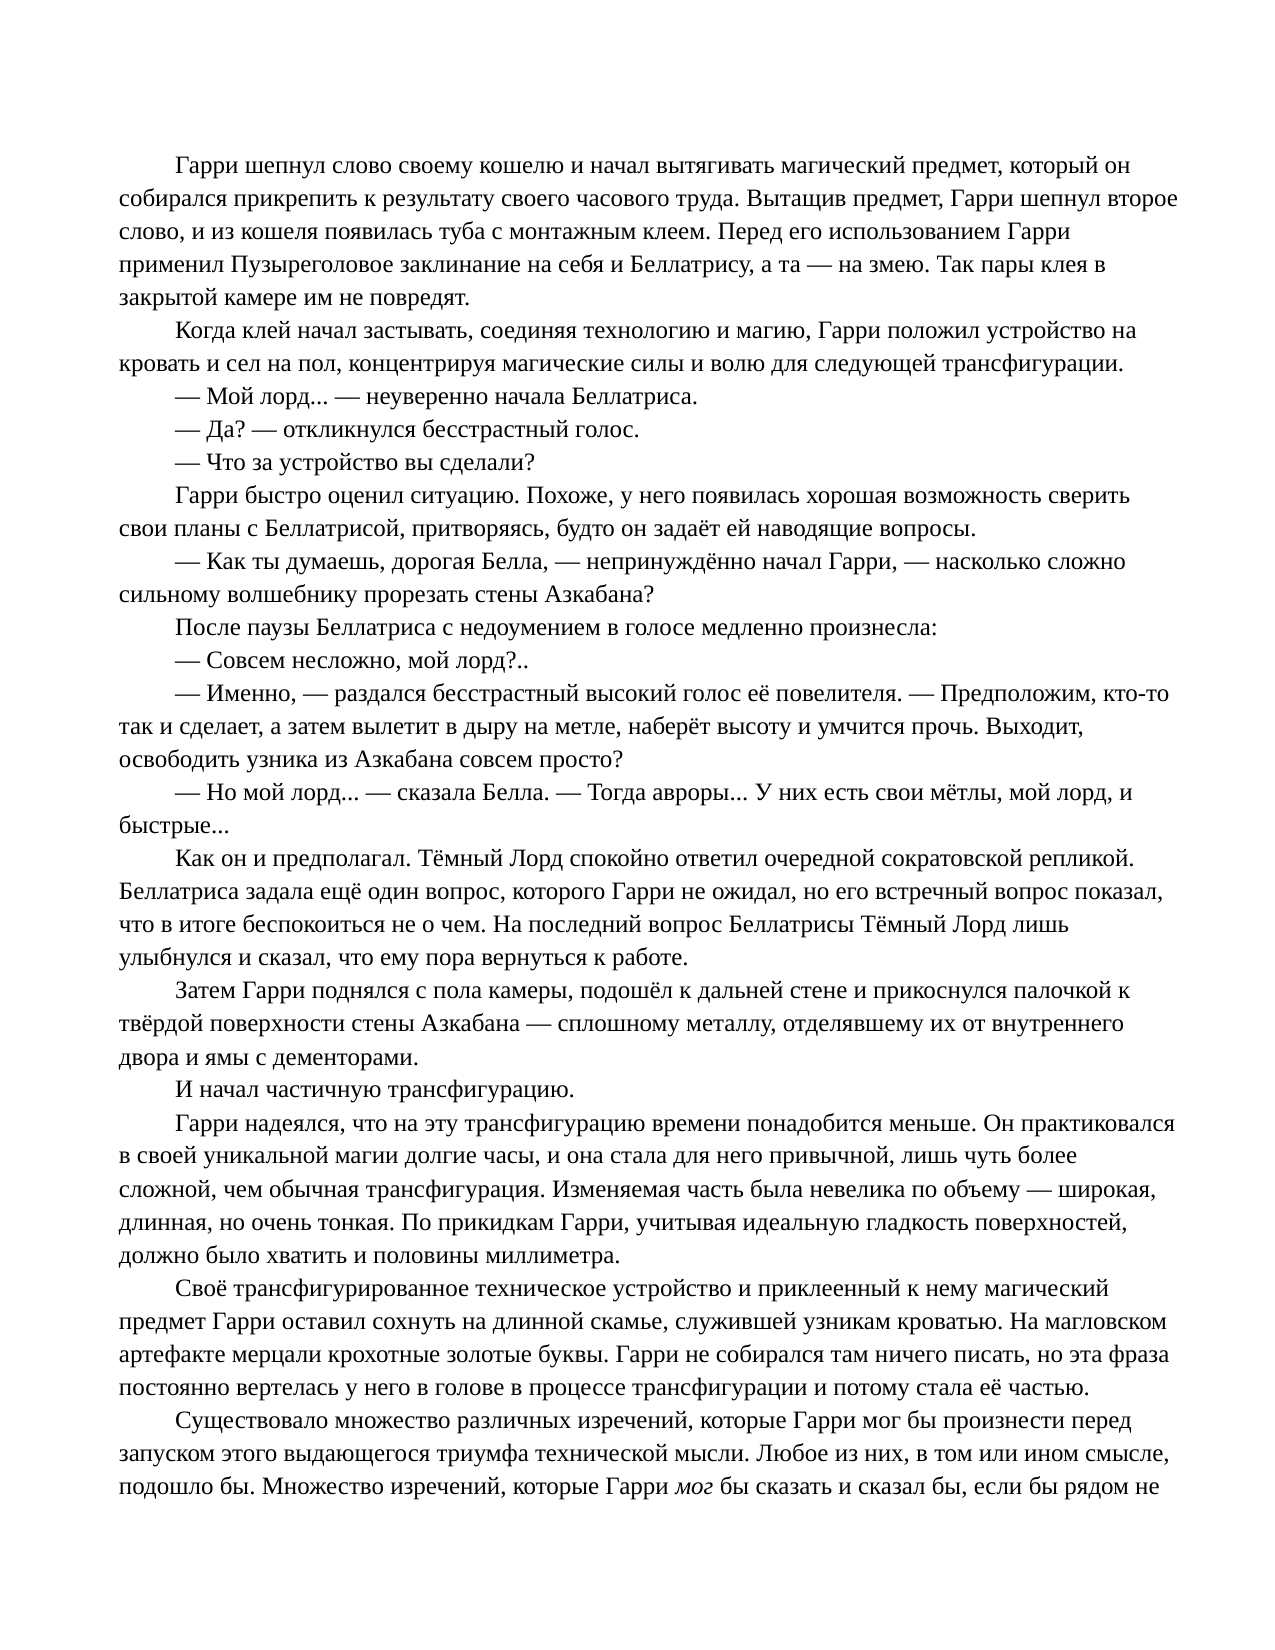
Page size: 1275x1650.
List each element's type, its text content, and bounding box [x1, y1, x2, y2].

text — Совсем несложно, мой лорд?.. [119, 645, 1181, 674]
text — Именно, — раздался бесстрастный высокий голос её повелителя. — Предположим, кто-то так и сделает, а затем вылетит в дыру на метле, наберёт высоту и умчится прочь. Выходит, освободить узника из Азкабана совсем просто? [119, 678, 1181, 773]
text — Как ты думаешь, дорогая Белла, — непринуждённо начал Гарри, — насколько сложно сильному волшебнику прорезать стены Азкабана? [119, 546, 1181, 608]
text Как он и предполагал. Тёмный Лорд спокойно ответил очередной сократовской репликой. Беллатриса задала ещё один вопрос, которого Гарри не ожидал, но его встречный вопрос показал, что в итоге беспокоиться не о чем. На последний вопрос Беллатрисы Тёмный Лорд лишь улыбнулся и сказал, что ему пора вернуться к работе. [119, 843, 1181, 971]
text Гарри шепнул слово своему кошелю и начал вытягивать магический предмет, который он собирался прикрепить к результату своего часового труда. Вытащив предмет, Гарри шепнул второе слово, и из кошеля появилась туба с монтажным клеем. Перед его использованием Гарри применил Пузыреголовое заклинание на себя и Беллатрису, а та — на змею. Так пары клея в закрытой камере им не повредят. [119, 150, 1181, 311]
text Гарри надеялся, что на эту трансфигурацию времени понадобится меньше. Он практиковался в своей уникальной магии долгие часы, и она стала для него привычной, лишь чуть более сложной, чем обычная трансфигурация. Изменяемая часть была невелика по объему — широкая, длинная, но очень тонкая. По прикидкам Гарри, учитывая идеальную гладкость поверхностей, должно было хватить и половины миллиметра. [119, 1108, 1181, 1268]
text — Да? — откликнулся бесстрастный голос. [119, 414, 1181, 443]
text Когда клей начал застывать, соединяя технологию и магию, Гарри положил устройство на кровать и сел на пол, концентрируя магические силы и волю для следующей трансфигурации. [119, 315, 1181, 377]
text — Что за устройство вы сделали? [119, 447, 1181, 476]
text Своё трансфигурированное техническое устройство и приклеенный к нему магический предмет Гарри оставил сохнуть на длинной скамье, служившей узникам кроватью. На магловском артефакте мерцали крохотные золотые буквы. Гарри не собирался там ничего писать, но эта фраза постоянно вертелась у него в голове в процессе трансфигурации и потому стала её частью. [119, 1273, 1181, 1401]
text И начал частичную трансфигурацию. [119, 1074, 1181, 1103]
text Затем Гарри поднялся с пола камеры, подошёл к дальней стене и прикоснулся палочкой к твёрдой поверхности стены Азкабана — сплошному металлу, отделявшему их от внутреннего двора и ямы с дементорами. [119, 976, 1181, 1070]
text — Мой лорд... — неуверенно начала Беллатриса. [119, 381, 1181, 410]
text Гарри быстро оценил ситуацию. Похоже, у него появилась хорошая возможность сверить свои планы с Беллатрисой, притворяясь, будто он задаёт ей наводящие вопросы. [119, 480, 1181, 542]
text — Но мой лорд... — сказала Белла. — Тогда авроры... У них есть свои мётлы, мой лорд, и быстрые... [119, 777, 1181, 839]
text После паузы Беллатриса с недоумением в голосе медленно произнесла: [119, 612, 1181, 641]
